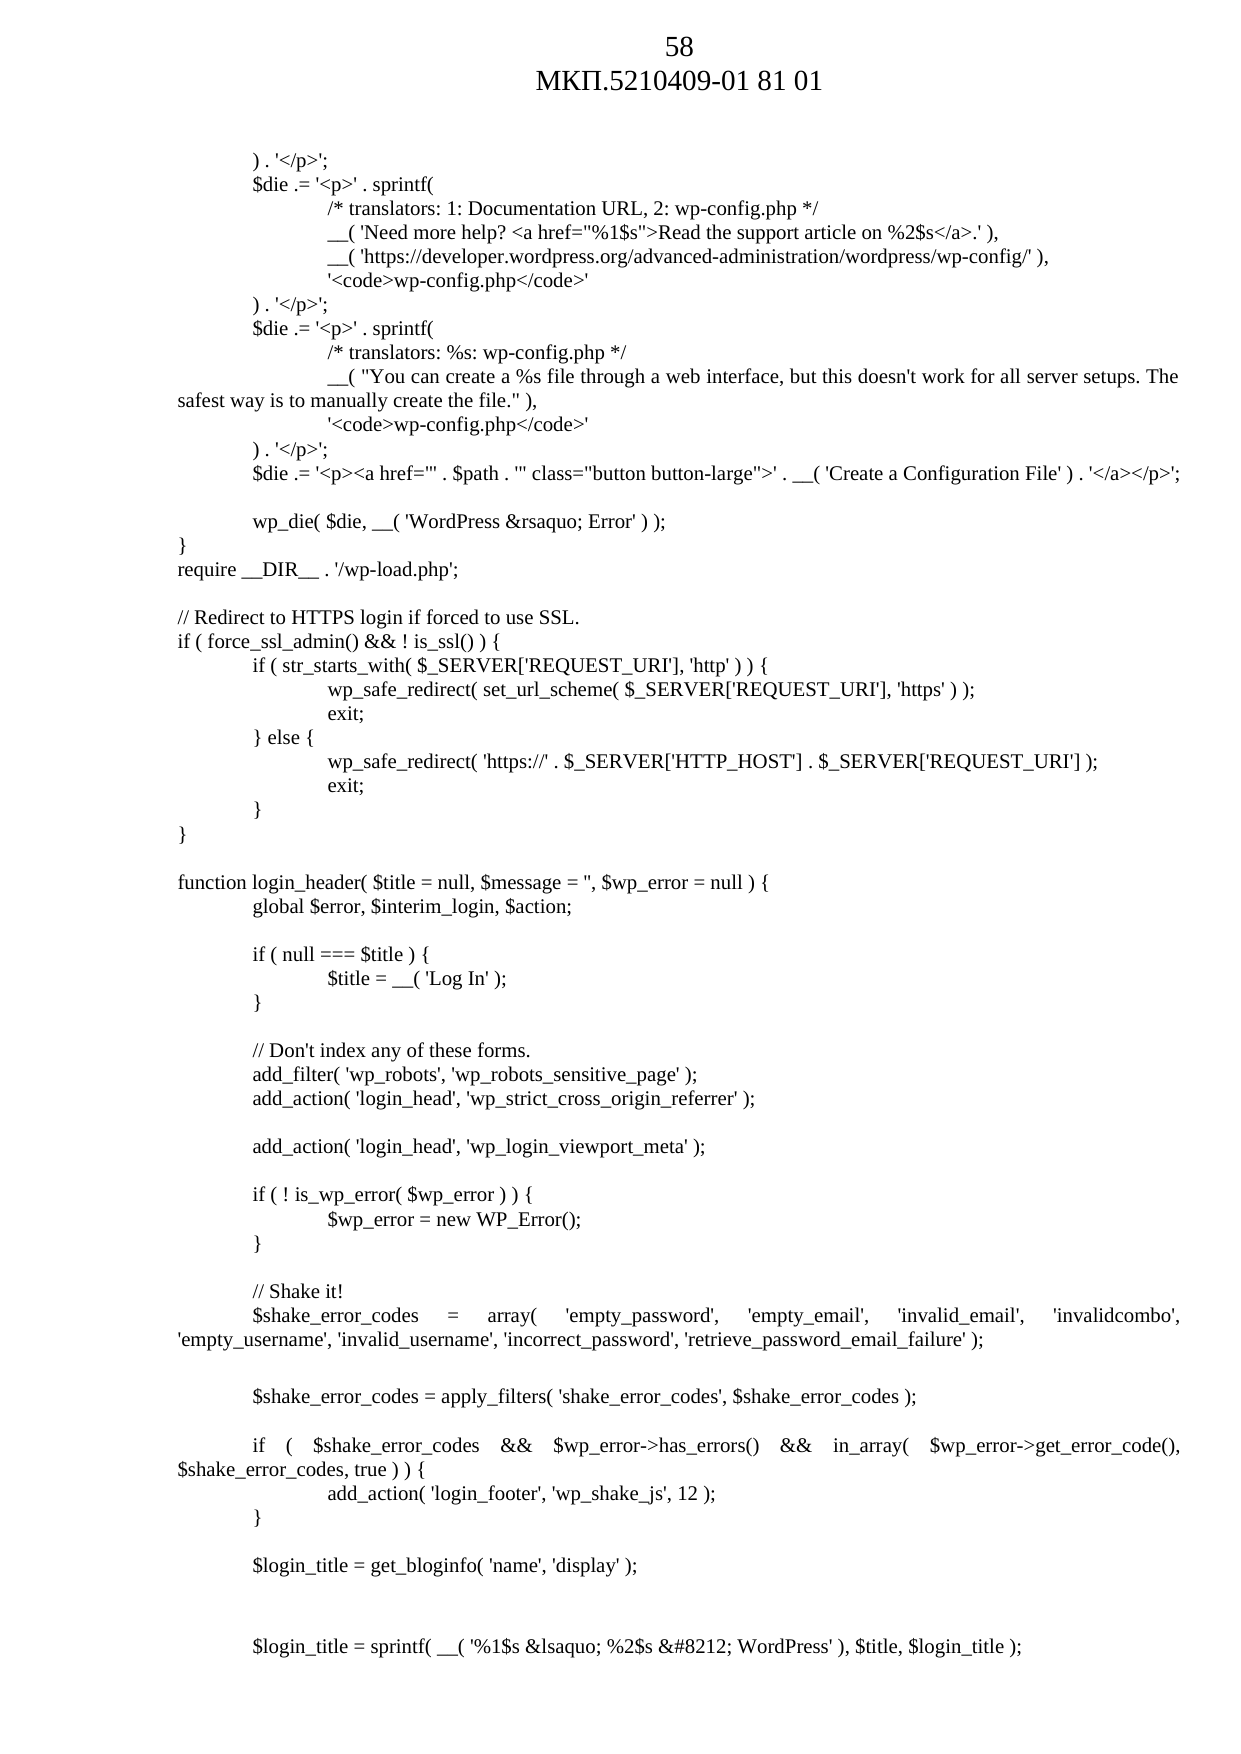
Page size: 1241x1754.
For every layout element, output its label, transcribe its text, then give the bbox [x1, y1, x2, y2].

text } [177, 1505, 1181, 1529]
text /* translators: 1: Documentation URL, 2: wp-config.php */ [177, 196, 1181, 220]
text } [177, 990, 1181, 1014]
text // Don't index any of these forms. [177, 1038, 1181, 1062]
text add_action( 'login_footer', 'wp_shake_js', 12 ); [177, 1481, 1181, 1505]
text $title = __( 'Log In' ); [177, 966, 1181, 990]
text if ( force_ssl_admin() && ! is_ssl() ) { [177, 629, 1181, 653]
text exit; [177, 701, 1181, 725]
text $login_title = sprintf( __( '%1$s &lsaquo; %2$s &#8212; WordPress' ), $title, $login_title ); [177, 1634, 1181, 1658]
text $die .= '<p>' . sprintf( [177, 316, 1181, 340]
text } [177, 797, 1181, 821]
text ) . '</p>'; [177, 436, 1181, 461]
text wp_die( $die, __( 'WordPress &rsaquo; Error' ) ); [177, 509, 1181, 533]
text ) . '</p>'; [177, 292, 1181, 316]
text __( 'Need more help? <a href="%1$s">Read the support article on %2$s</a>.' ), [177, 220, 1181, 244]
text } [177, 1231, 1181, 1254]
text global $error, $interim_login, $action; [177, 894, 1181, 918]
text wp_safe_redirect( set_url_scheme( $_SERVER['REQUEST_URI'], 'https' ) ); [177, 677, 1181, 701]
text if ( $shake_error_codes && $wp_error->has_errors() && in_array( $wp_error->get_error_code(), $shake_error_codes, true ) ) { [177, 1432, 1181, 1481]
text } [177, 821, 1181, 846]
text __( "You can create a %s file through a web interface, but this doesn't work for all server setups. The safest way is to manually create the file." ), [177, 364, 1181, 412]
text if ( str_starts_with( $_SERVER['REQUEST_URI'], 'http' ) ) { [177, 653, 1181, 677]
text $die .= '<p>' . sprintf( [177, 172, 1181, 196]
text '<code>wp-config.php</code>' [177, 412, 1181, 436]
text wp_safe_redirect( 'https://' . $_SERVER['HTTP_HOST'] . $_SERVER['REQUEST_URI'] ); [177, 749, 1181, 773]
text add_action( 'login_head', 'wp_login_viewport_meta' ); [177, 1134, 1181, 1158]
text __( 'https://developer.wordpress.org/advanced-administration/wordpress/wp-config/' ), [177, 244, 1181, 268]
text add_action( 'login_head', 'wp_strict_cross_origin_referrer' ); [177, 1086, 1181, 1110]
text if ( null === $title ) { [177, 942, 1181, 966]
text /* translators: %s: wp-config.php */ [177, 340, 1181, 364]
text add_filter( 'wp_robots', 'wp_robots_sensitive_page' ); [177, 1062, 1181, 1086]
text // Redirect to HTTPS login if forced to use SSL. [177, 605, 1181, 629]
text $shake_error_codes = apply_filters( 'shake_error_codes', $shake_error_codes ); [177, 1384, 1181, 1408]
text require __DIR__ . '/wp-load.php'; [177, 557, 1181, 581]
text function login_header( $title = null, $message = '', $wp_error = null ) { [177, 869, 1181, 894]
text $wp_error = new WP_Error(); [177, 1206, 1181, 1231]
text } [177, 533, 1181, 557]
text $login_title = get_bloginfo( 'name', 'display' ); [177, 1553, 1181, 1577]
text if ( ! is_wp_error( $wp_error ) ) { [177, 1182, 1181, 1206]
text $die .= '<p><a href="' . $path . '" class="button button-large">' . __( 'Create a Configuration File' ) . '</a></p>'; [177, 461, 1181, 484]
text // Shake it! [177, 1279, 1181, 1303]
text $shake_error_codes = array( 'empty_password', 'empty_email', 'invalid_email', 'invalidcombo', 'empty_username', 'invalid_username', 'incorrect_password', 'retrieve_password_email_failure' ); [177, 1303, 1181, 1351]
text '<code>wp-config.php</code>' [177, 268, 1181, 292]
text } else { [177, 725, 1181, 749]
text ) . '</p>'; [177, 148, 1181, 172]
text exit; [177, 773, 1181, 797]
